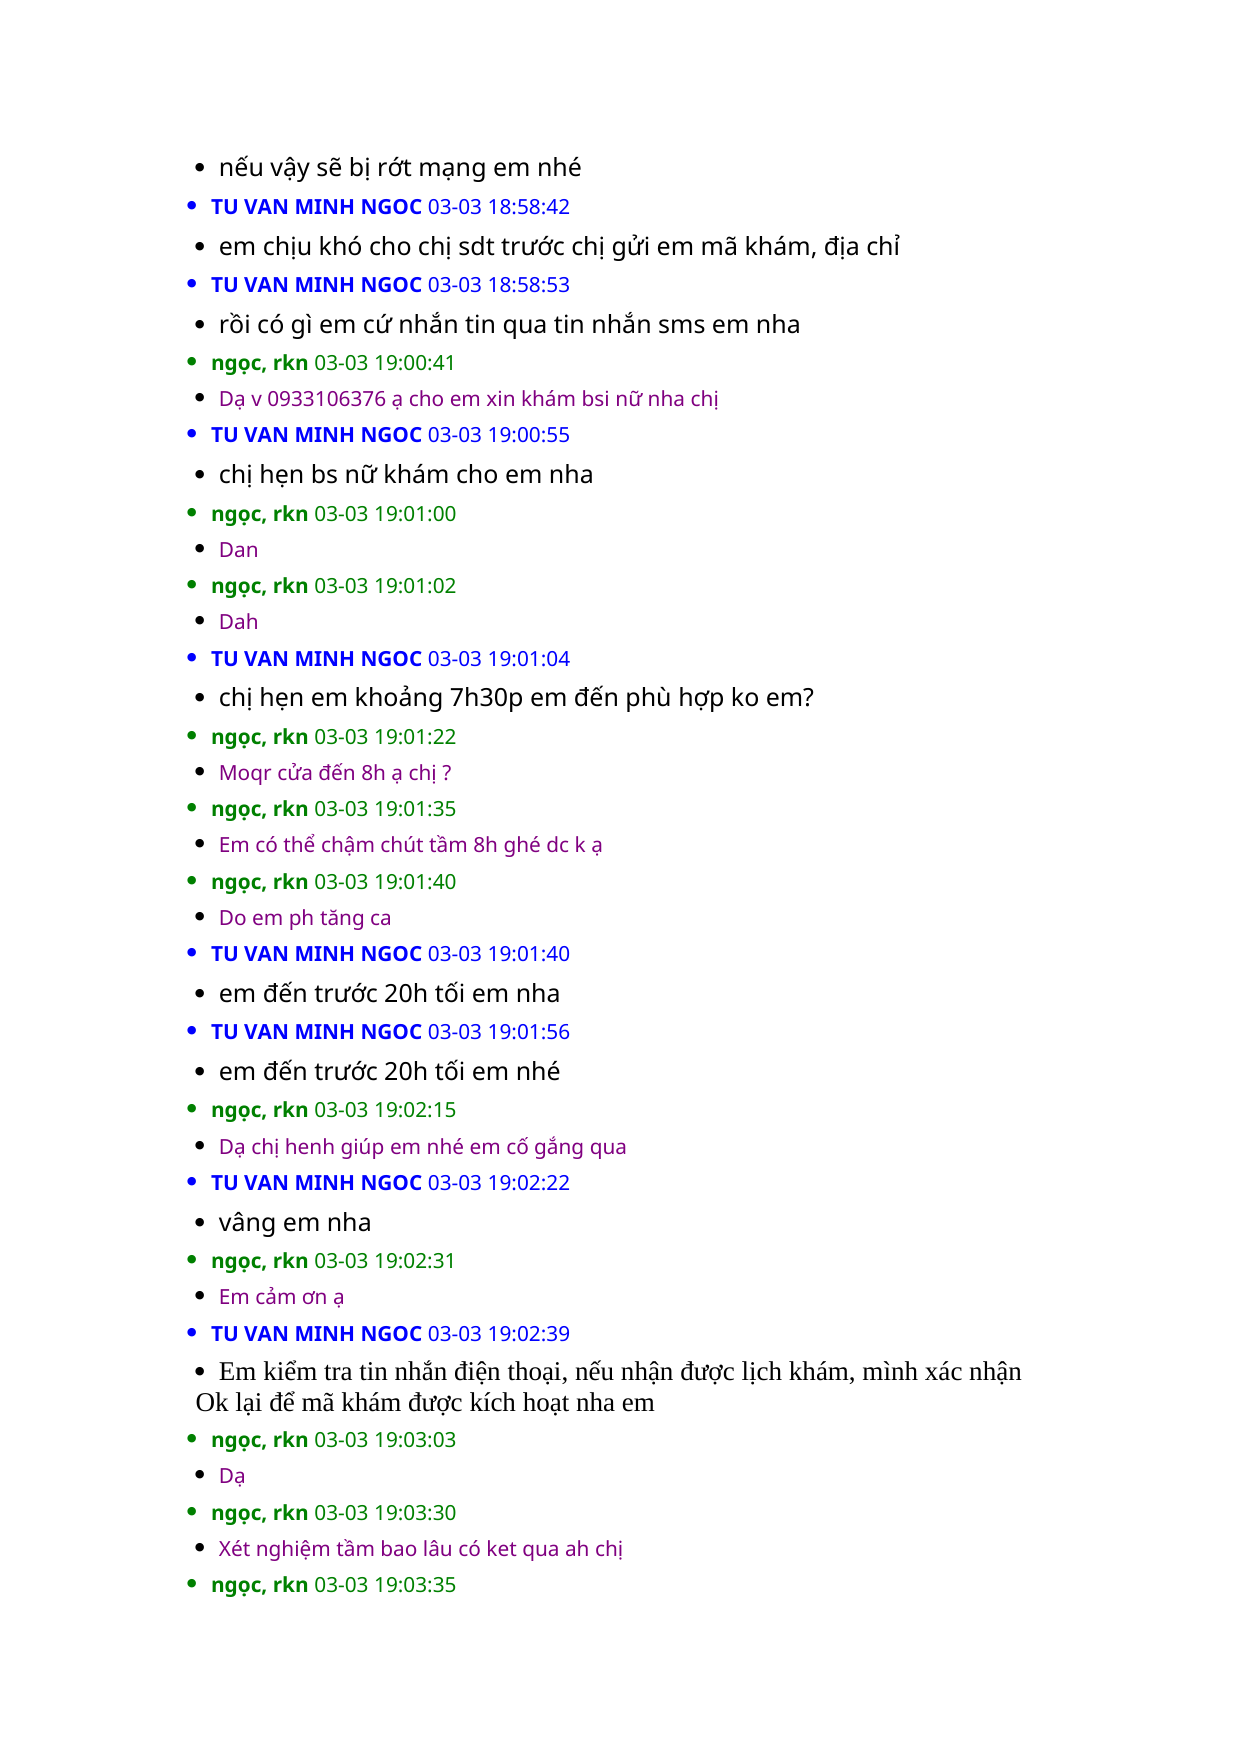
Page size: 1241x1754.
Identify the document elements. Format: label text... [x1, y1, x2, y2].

text · Em cảm ơn ạ [195, 1282, 1045, 1311]
text · Em kiểm tra tin nhắn điện thoại, nếu nhận được lịch khám, mình xác nhận Ok lại để mã khám được kích hoạt nha em [195, 1355, 1045, 1417]
text · ngọc, rkn 03-03 19:01:02 [187, 571, 1053, 600]
text · TU VAN MINH NGOC 03-03 19:02:22 [187, 1168, 1053, 1197]
text · rồi có gì em cứ nhắn tin qua tin nhắn sms em nha [195, 306, 1053, 340]
text · em đến trước 20h tối em nhé [195, 1054, 1053, 1088]
text · ngọc, rkn 03-03 19:00:41 [187, 348, 1053, 377]
text · TU VAN MINH NGOC 03-03 19:01:56 [187, 1017, 1053, 1046]
text · Do em ph tăng ca [195, 903, 1045, 932]
text · TU VAN MINH NGOC 03-03 18:58:42 [187, 192, 1053, 220]
text · em chịu khó cho chị sdt trước chị gửi em mã khám, địa chỉ [195, 228, 1053, 262]
text · TU VAN MINH NGOC 03-03 19:01:40 [187, 939, 1053, 968]
text · ngọc, rkn 03-03 19:01:00 [187, 499, 1053, 527]
text · Dan [195, 535, 1045, 563]
text · ngọc, rkn 03-03 19:01:22 [187, 722, 1053, 750]
text · ngọc, rkn 03-03 19:01:40 [187, 867, 1053, 895]
text · Moqr cửa đến 8h ạ chị ? [195, 758, 1045, 787]
text · Dah [195, 607, 1045, 636]
text · ngọc, rkn 03-03 19:01:35 [187, 794, 1053, 823]
text · ngọc, rkn 03-03 19:02:15 [187, 1096, 1053, 1124]
text · TU VAN MINH NGOC 03-03 18:58:53 [187, 270, 1053, 298]
text · chị hẹn bs nữ khám cho em nha [195, 457, 1053, 491]
text · ngọc, rkn 03-03 19:03:30 [187, 1498, 1053, 1526]
text · ngọc, rkn 03-03 19:03:35 [187, 1570, 1053, 1598]
text · ngọc, rkn 03-03 19:03:03 [187, 1425, 1053, 1453]
text · nếu vậy sẽ bị rớt mạng em nhé [195, 150, 1053, 184]
text · TU VAN MINH NGOC 03-03 19:01:04 [187, 644, 1053, 672]
text · Dạ v 0933106376 ạ cho em xin khám bsi nữ nha chị [195, 384, 1045, 413]
text · Dạ [195, 1461, 1045, 1490]
text · TU VAN MINH NGOC 03-03 19:00:55 [187, 421, 1053, 449]
text · chị hẹn em khoảng 7h30p em đến phù hợp ko em? [195, 680, 1053, 714]
text · ngọc, rkn 03-03 19:02:31 [187, 1246, 1053, 1275]
text · Xét nghiệm tầm bao lâu có ket qua ah chị [195, 1534, 1045, 1562]
text · em đến trước 20h tối em nha [195, 976, 1053, 1010]
text · vâng em nha [195, 1204, 1053, 1238]
text · Em có thể chậm chút tầm 8h ghé dc k ạ [195, 831, 1045, 859]
text · Dạ chị henh giúp em nhé em cố gắng qua [195, 1132, 1045, 1160]
text · TU VAN MINH NGOC 03-03 19:02:39 [187, 1319, 1053, 1347]
